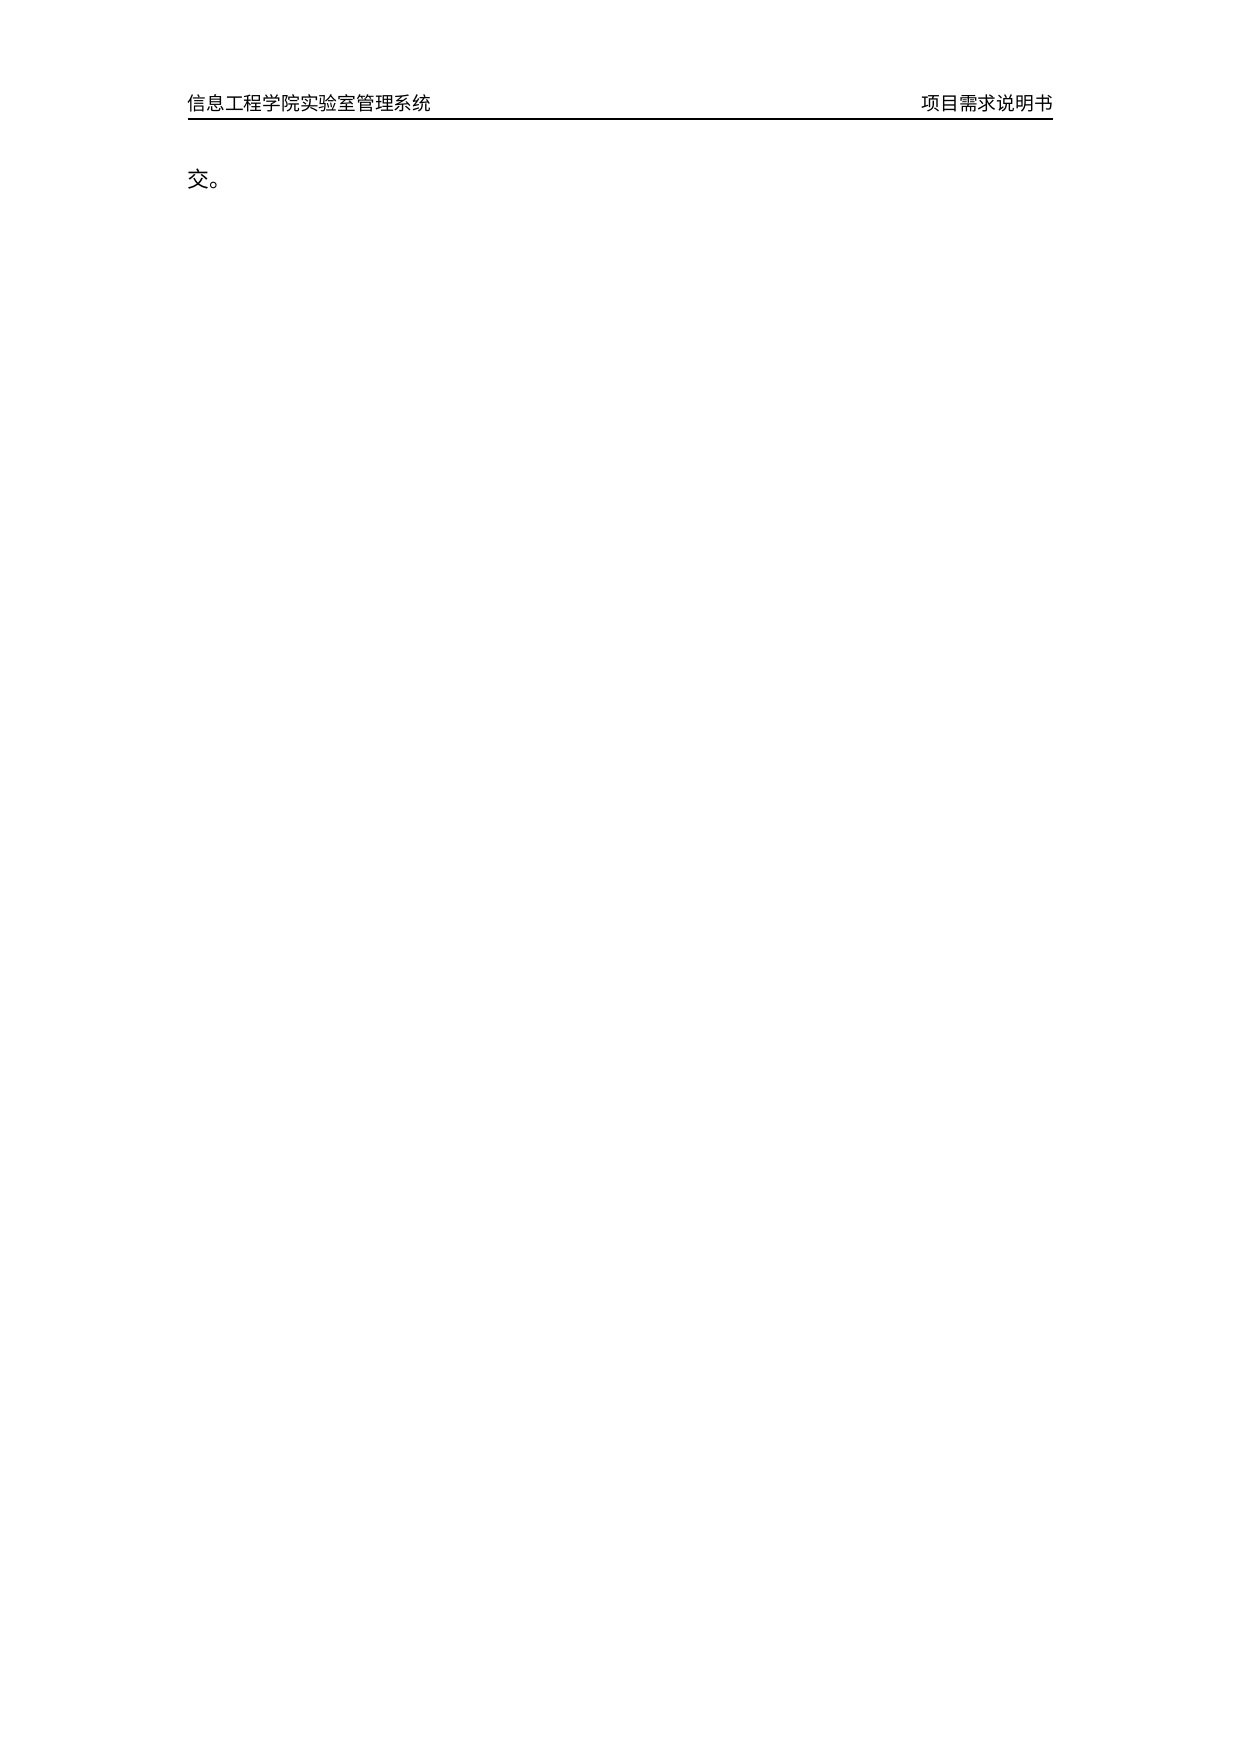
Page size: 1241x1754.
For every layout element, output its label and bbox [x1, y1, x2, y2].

text [187, 162, 1053, 194]
